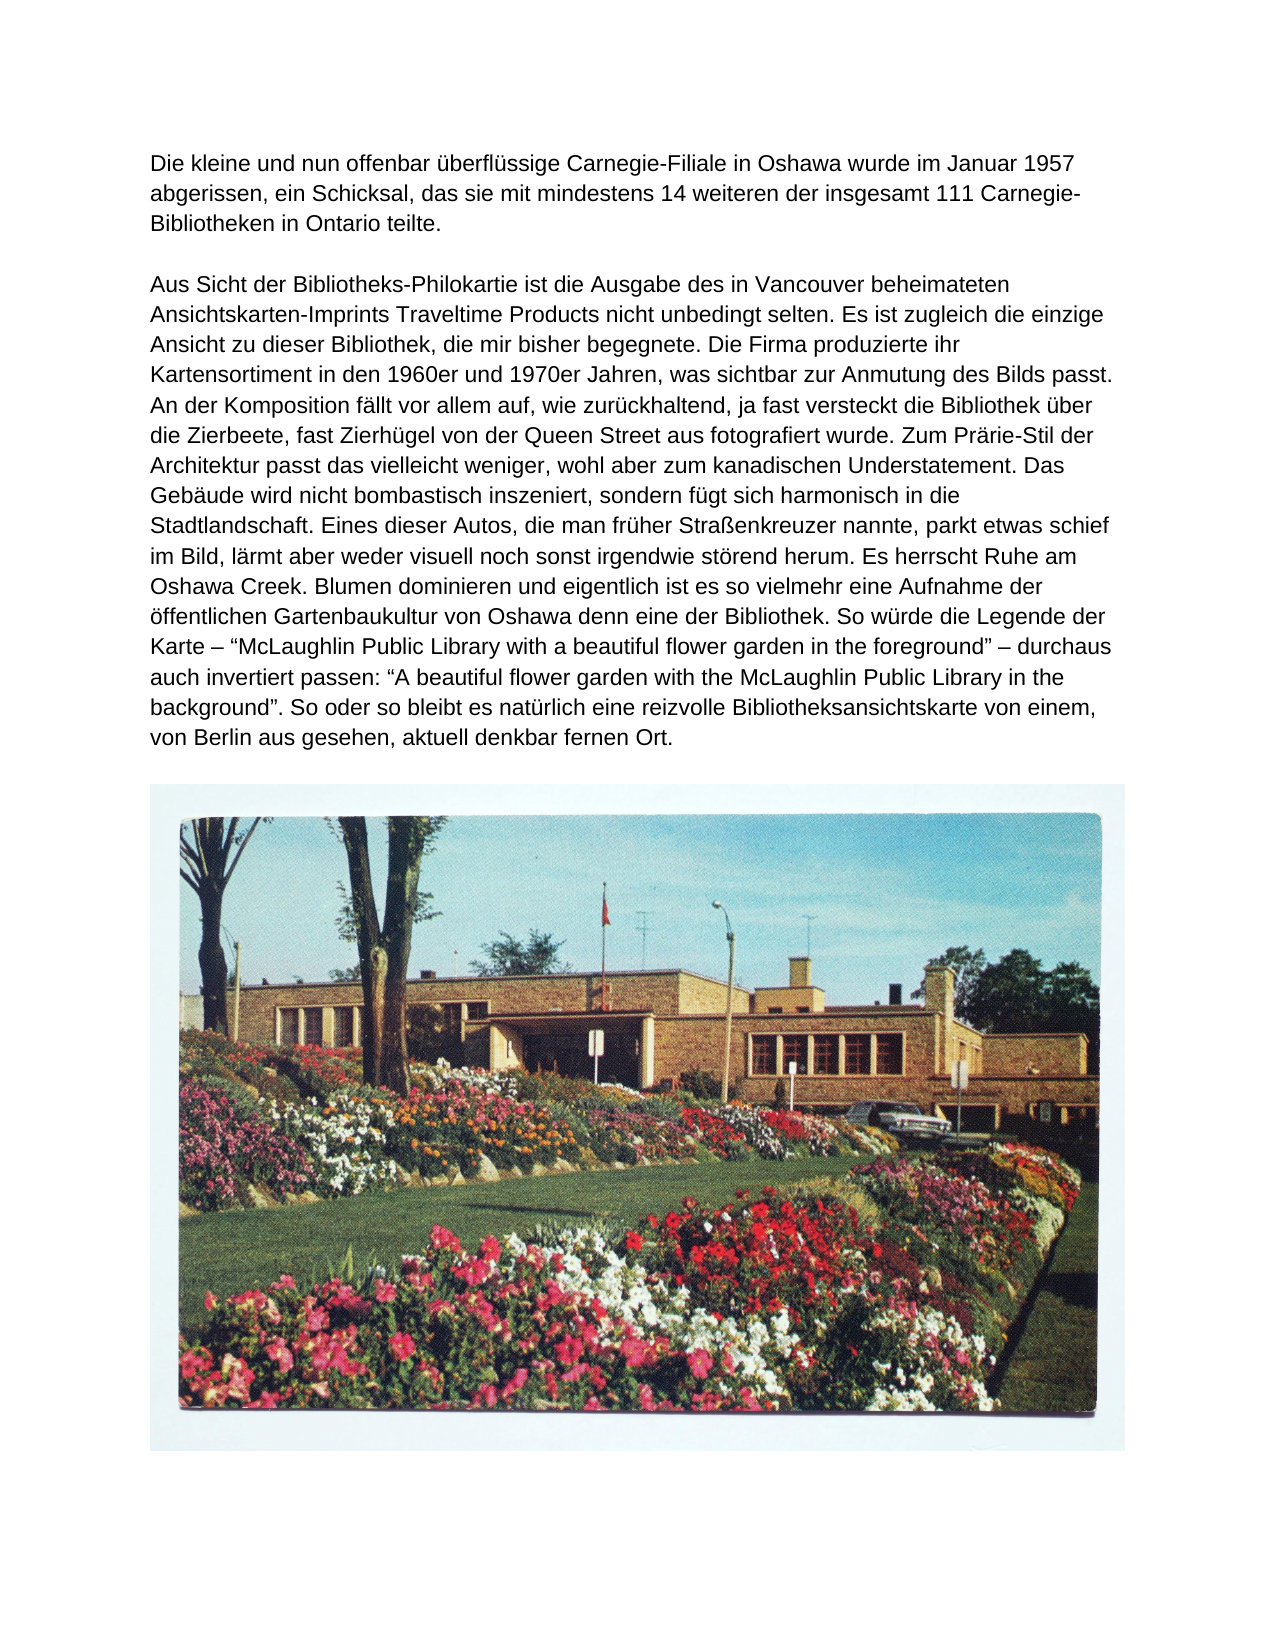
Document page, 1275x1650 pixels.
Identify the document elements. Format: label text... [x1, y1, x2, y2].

text Die kleine und nun offenbar überflüssige Carnegie-Filiale in Oshawa wurde im Januar 1957 abgerissen, ein Schicksal, das sie mit mindestens 14 weiteren der insgesamt 111 Carnegie-Bibliotheken in Ontario teilte. [150, 150, 1125, 237]
text Aus Sicht der Bibliotheks-Philokartie ist die Ausgabe des in Vancouver beheimateten Ansichtskarten-Imprints Traveltime Products nicht unbedingt selten. Es ist zugleich die einzige Ansicht zu dieser Bibliothek, die mir bisher begegnete. Die Firma produzierte ihr Kartensortiment in den 1960er und 1970er Jahren, was sichtbar zur Anmutung des Bilds passt. An der Komposition fällt vor allem auf, wie zurückhaltend, ja fast versteckt die Bibliothek über die Zierbeete, fast Zierhügel von der Queen Street aus fotografiert wurde. Zum Prärie-Stil der Architektur passt das vielleicht weniger, wohl aber zum kanadischen Understatement. Das Gebäude wird nicht bombastisch inszeniert, sondern fügt sich harmonisch in die Stadtlandschaft. Eines dieser Autos, die man früher Straßenkreuzer nannte, parkt etwas schief im Bild, lärmt aber weder visuell noch sonst irgendwie störend herum. Es herrscht Ruhe am Oshawa Creek. Blumen dominieren und eigentlich ist es so vielmehr eine Aufnahme der öffentlichen Gartenbaukultur von Oshawa denn eine der Bibliothek. So würde die Legende der Karte – “McLaughlin Public Library with a beautiful flower garden in the foreground” – durchaus auch invertiert passen: “A beautiful flower garden with the McLaughlin Public Library in the background”. So oder so bleibt es natürlich eine reizvolle Bibliotheksansichtskarte von einem, von Berlin aus gesehen, aktuell denkbar fernen Ort. [150, 271, 1125, 750]
picture [150, 784, 1125, 1451]
